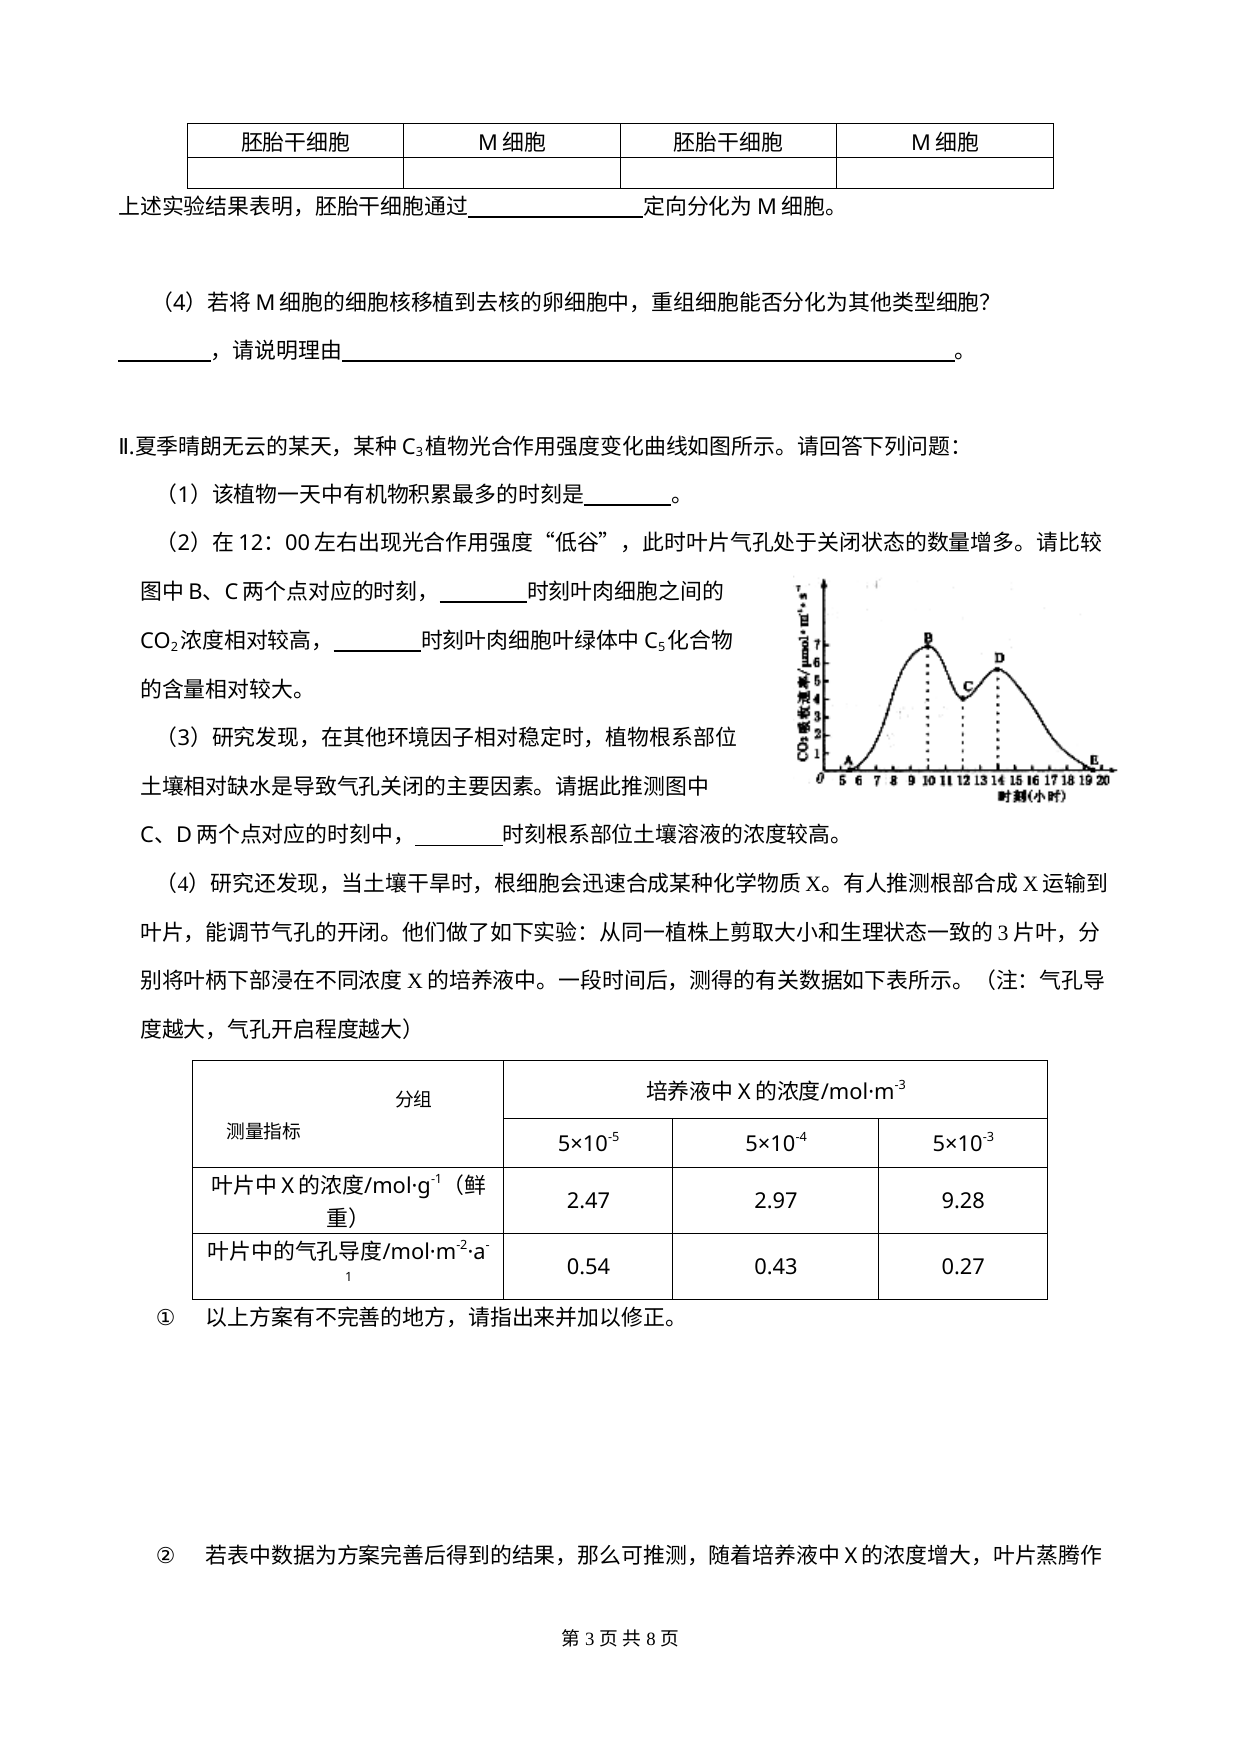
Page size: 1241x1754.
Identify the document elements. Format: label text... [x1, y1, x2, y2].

picture [793, 573, 1119, 806]
text ，请说明理由 。 [118, 333, 1122, 365]
table_cell 胚胎干细胞 [188, 124, 403, 157]
text Ⅱ.夏季晴朗无云的某天，某种C3植物光合作用强度变化曲线如图所示。请回答下列问题： [118, 428, 1122, 461]
table_cell M细胞 [837, 124, 1053, 157]
table_header 培养液中X的浓度/mol·m-3 [504, 1061, 1047, 1118]
table_cell [404, 158, 620, 188]
table_cell 5×10-4 [673, 1119, 878, 1167]
text （4）若将M细胞的细胞核移植到去核的卵细胞中，重组细胞能否分化为其他类型细胞？ [118, 284, 1122, 317]
table_cell [837, 158, 1053, 188]
table_cell 5×10-5 [504, 1119, 672, 1167]
table_cell 叶片中X的浓度/mol·g-1（鲜重） [193, 1168, 503, 1233]
table_header [193, 1061, 503, 1167]
text （4）研究还发现，当土壤干旱时，根细胞会迅速合成某种化学物质X。有人推测根部合成X运输到叶片，能调节气孔的开闭。他们做了如下实验：从同一植株上剪取大小和生理状态一致的3片叶，分别将叶柄下部浸在不同浓度X的培养液中。一段时间后，测得的有关数据如下表所示。（注：气孔导度越大，气孔开启程度越大） [140, 866, 1122, 1044]
table_cell [621, 158, 836, 188]
text （3）研究发现，在其他环境因子相对稳定时，植物根系部位土壤相对缺水是导致气孔关闭的主要因素。请据此推测图中C、D两个点对应的时刻中， 时刻根系部位土壤溶液的浓度较高。 [140, 720, 1122, 850]
text （2）在12：00左右出现光合作用强度“低谷”，此时叶片气孔处于关闭状态的数量增多。请比较图中B、C两个点对应的时刻， 时刻叶肉细胞之间的CO2浓度相对较高， 时刻叶肉细胞叶绿体中C5化合物的含量相对较大。 [140, 525, 1122, 704]
table_cell 2.47 [504, 1168, 672, 1233]
table_cell [188, 158, 403, 188]
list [156, 1538, 1122, 1570]
table_cell 5×10-3 [879, 1119, 1047, 1167]
table_cell 0.54 [504, 1234, 672, 1299]
table_cell 胚胎干细胞 [621, 124, 836, 157]
text 上述实验结果表明，胚胎干细胞通过 定向分化为M细胞。 [118, 189, 1122, 221]
table_cell 0.43 [673, 1234, 878, 1299]
table_cell 9.28 [879, 1168, 1047, 1233]
table_cell M细胞 [404, 124, 620, 157]
text （1）该植物一天中有机物积累最多的时刻是 。 [140, 477, 1122, 509]
table_cell 2.97 [673, 1168, 878, 1233]
table_cell 0.27 [879, 1234, 1047, 1299]
list 以上方案有不完善的地方，请指出来并加以修正。 [156, 1300, 1122, 1332]
table_cell 叶片中的气孔导度/mol·m-2·a-1 [193, 1234, 503, 1299]
